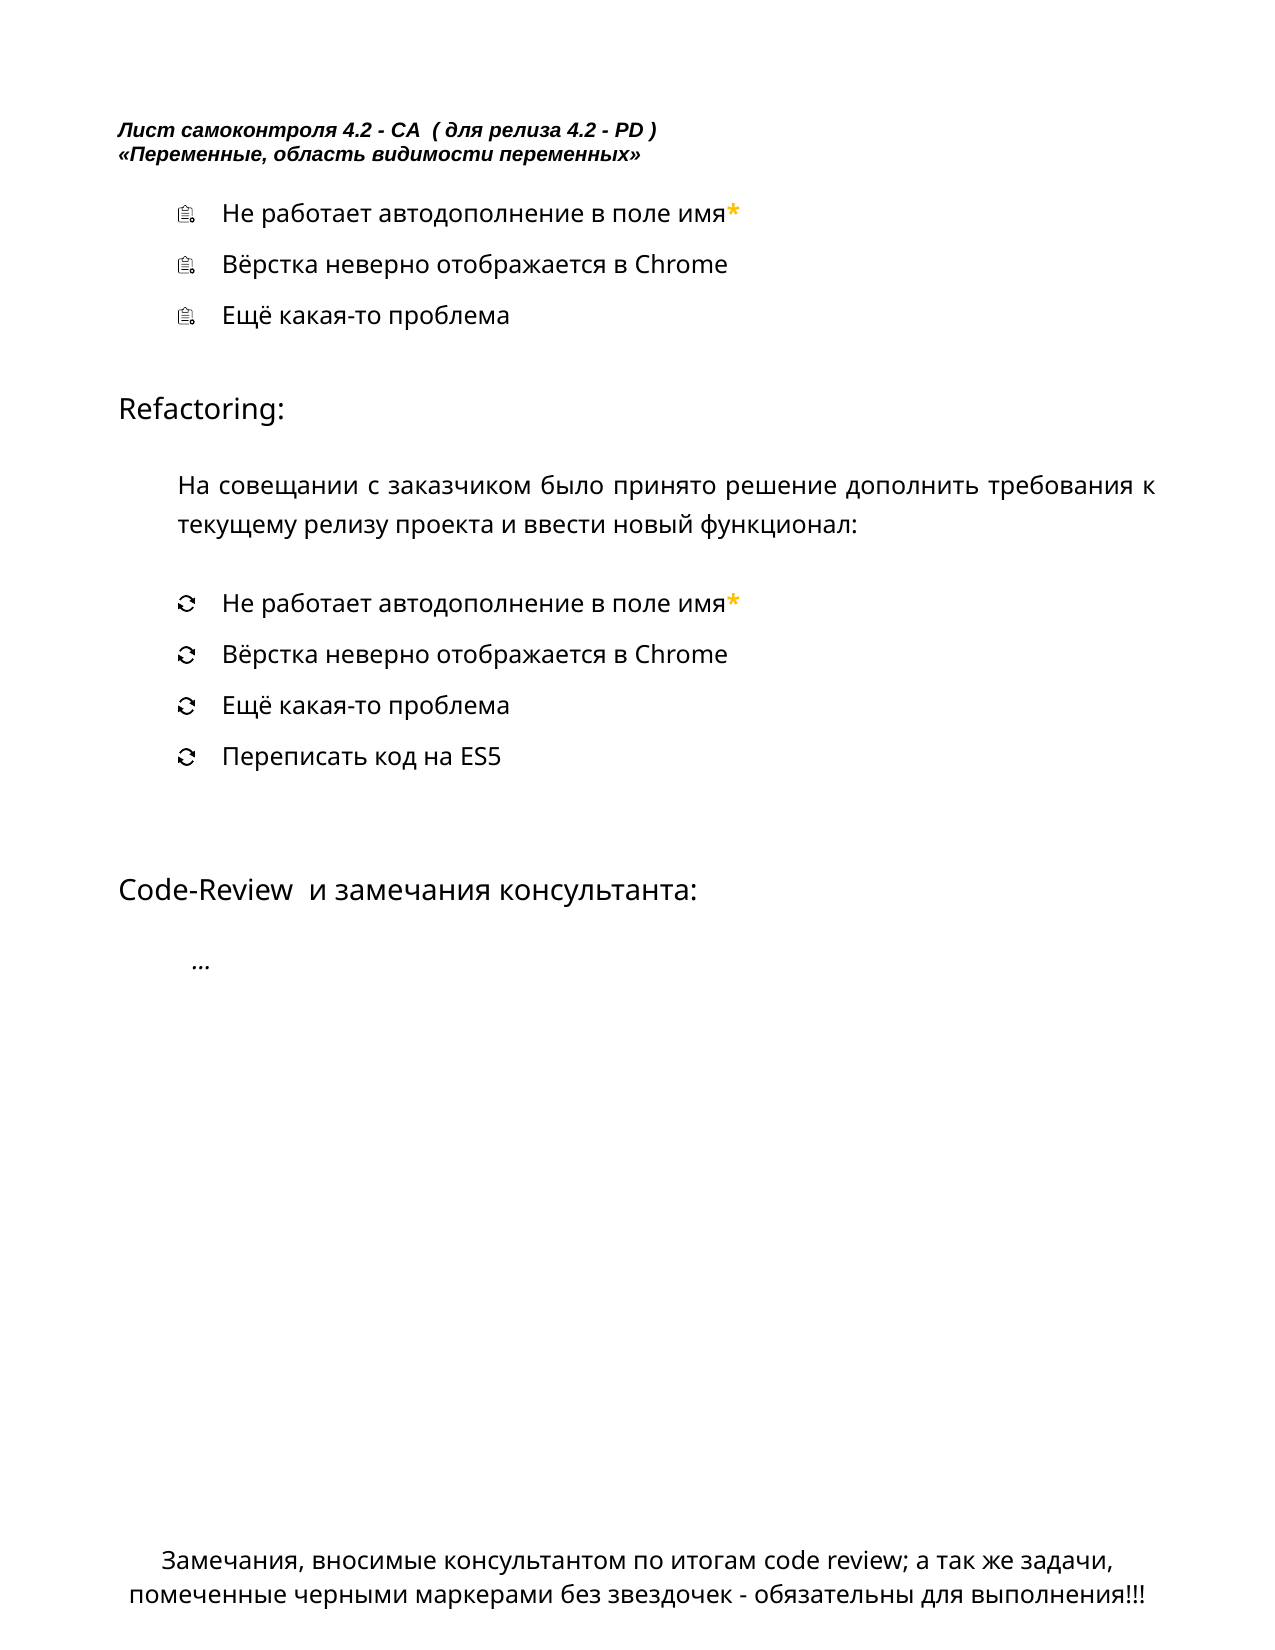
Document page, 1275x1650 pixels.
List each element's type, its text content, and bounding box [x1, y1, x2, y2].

list Вёрстка неверно отображается в Chrome [177, 636, 1157, 670]
list Не работает автодополнение в поле имя* [177, 585, 1157, 619]
picture [178, 748, 195, 766]
text … [118, 942, 1157, 977]
picture [178, 697, 195, 715]
text Refactoring: [118, 388, 1157, 428]
list Ещё какая-то проблема [177, 298, 1157, 332]
picture [178, 307, 195, 325]
list Переписать код на ES5 [177, 738, 1157, 772]
list Не работает автодополнение в поле имя* [177, 196, 1157, 229]
text На совещании с заказчиком было принято решение дополнить требования к текущему релизу проекта и ввести новый функционал: [177, 468, 1157, 541]
picture [178, 646, 195, 664]
picture [178, 595, 195, 612]
list Вёрстка неверно отображается в Chrome [177, 247, 1157, 281]
picture [178, 205, 195, 223]
text Code-Review и замечания консультанта: [118, 869, 1157, 908]
picture [178, 256, 195, 274]
list Ещё какая-то проблема [177, 687, 1157, 721]
